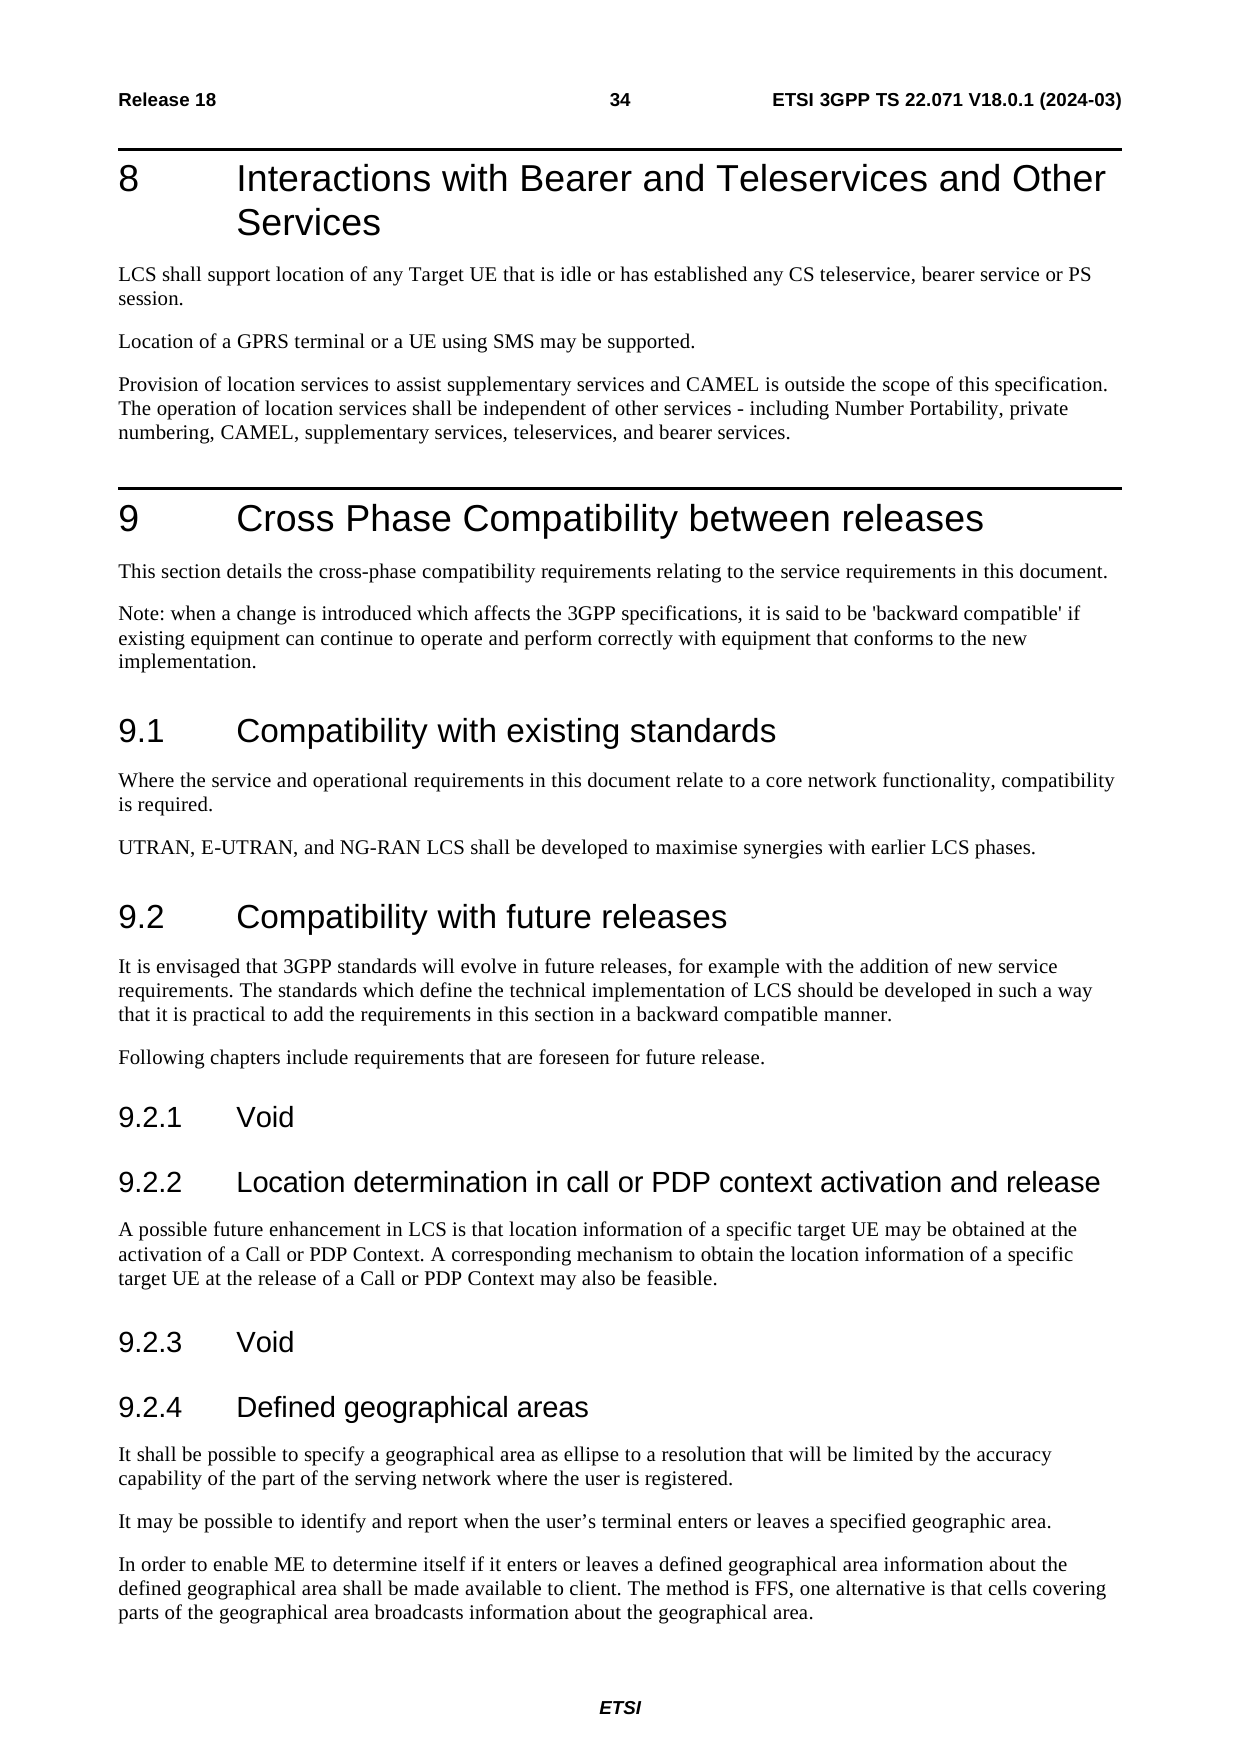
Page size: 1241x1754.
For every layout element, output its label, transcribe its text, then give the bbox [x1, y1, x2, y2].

subtitle 9.2.2 Location determination in call or PDP context activation and release [118, 1165, 1122, 1198]
subtitle 9 Cross Phase Compatibility between releases [118, 490, 1122, 540]
text It shall be possible to specify a geographical area as ellipse to a resolution that will be limited by the accuracy capability of the part of the serving network where the user is registered. [118, 1442, 1122, 1490]
text Following chapters include requirements that are foreseen for future release. [118, 1045, 1122, 1069]
subtitle 9.2.4 Defined geographical areas [118, 1390, 1122, 1423]
text Note: when a change is introduced which affects the 3GPP specifications, it is said to be 'backward compatible' if existing equipment can continue to operate and perform correctly with equipment that conforms to the new implementation. [118, 601, 1122, 673]
subtitle 8 Interactions with Bearer and Teleservices and Other Services [118, 151, 1122, 243]
text A possible future enhancement in LCS is that location information of a specific target UE may be obtained at the activation of a Call or PDP Context. A corresponding mechanism to obtain the location information of a specific target UE at the release of a Call or PDP Context may also be feasible. [118, 1217, 1122, 1289]
text It may be possible to identify and report when the user’s terminal enters or leaves a specified geographic area. [118, 1509, 1122, 1533]
subtitle 9.2.3 Void [118, 1325, 1122, 1358]
text Provision of location services to assist supplementary services and CAMEL is outside the scope of this specification. The operation of location services shall be independent of other services - including Number Portability, private numbering, CAMEL, supplementary services, teleservices, and bearer services. [118, 371, 1122, 443]
subtitle 9.2.1 Void [118, 1100, 1122, 1134]
text Where the service and operational requirements in this document relate to a core network functionality, compatibility is required. [118, 768, 1122, 816]
text This section details the cross-phase compatibility requirements relating to the service requirements in this document. [118, 558, 1122, 582]
text It is envisaged that 3GPP standards will evolve in future releases, for example with the addition of new service requirements. The standards which define the technical implementation of LCS should be developed in such a way that it is practical to add the requirements in this section in a backward compatible manner. [118, 954, 1122, 1026]
text UTRAN, E-UTRAN, and NG-RAN LCS shall be developed to maximise synergies with earlier LCS phases. [118, 835, 1122, 859]
text LCS shall support location of any Target UE that is idle or has established any CS teleservice, bearer service or PS session. [118, 262, 1122, 310]
text In order to enable ME to determine itself if it enters or leaves a defined geographical area information about the defined geographical area shall be made available to client. The method is FFS, one alternative is that cells covering parts of the geographical area broadcasts information about the geographical area. [118, 1552, 1122, 1624]
subtitle 9.2 Compatibility with future releases [118, 897, 1122, 935]
text Location of a GPRS terminal or a UE using SMS may be supported. [118, 328, 1122, 353]
subtitle 9.1 Compatibility with existing standards [118, 711, 1122, 749]
